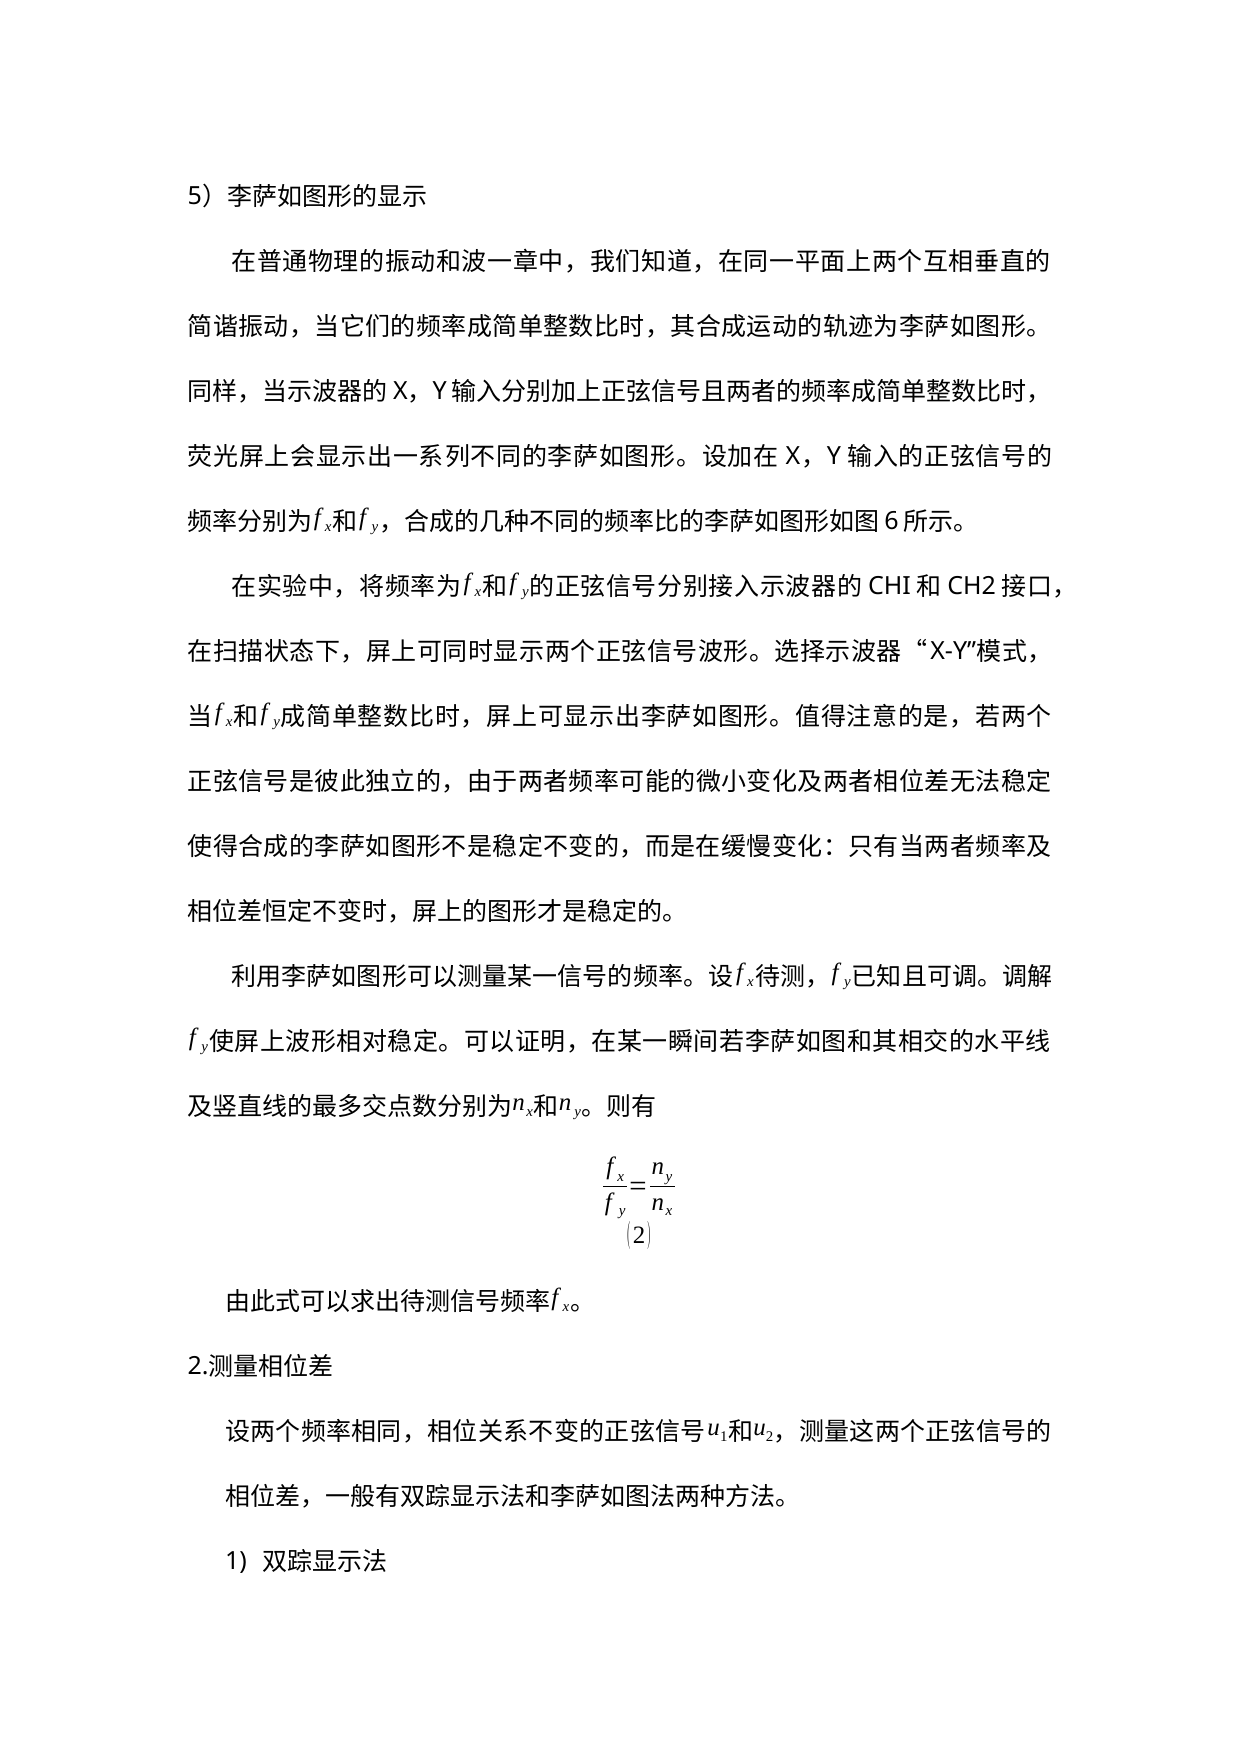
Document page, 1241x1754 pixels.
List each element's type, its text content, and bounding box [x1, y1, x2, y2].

list 2.测量相位差 [187, 1332, 1053, 1397]
list 5）李萨如图形的显示 [187, 162, 1053, 227]
list 利用李萨如图形可以测量某一信号的频率。设待测，已知且可调。调解使屏上波形相对稳定。可以证明，在某一瞬间若李萨如图和其相交的水平线及竖直线的最多交点数分别为和。则有 [187, 942, 1053, 1137]
list 在实验中，将频率为和的正弦信号分别接入示波器的CHI和CH2接口，在扫描状态下，屏上可同时显示两个正弦信号波形。选择示波器“X-Y”模式，当和成简单整数比时，屏上可显示出李萨如图形。值得注意的是，若两个正弦信号是彼此独立的，由于两者频率可能的微小变化及两者相位差无法稳定使得合成的李萨如图形不是稳定不变的，而是在缓慢变化：只有当两者频率及相位差恒定不变时，屏上的图形才是稳定的。 [187, 552, 1053, 942]
list 双踪显示法 [225, 1527, 1053, 1592]
list 在普通物理的振动和波一章中，我们知道，在同一平面上两个互相垂直的简谐振动，当它们的频率成简单整数比时，其合成运动的轨迹为李萨如图形。同样，当示波器的X，Y输入分别加上正弦信号且两者的频率成简单整数比时，荧光屏上会显示出一系列不同的李萨如图形。设加在X，Y 输入的正弦信号的频率分别为和，合成的几种不同的频率比的李萨如图形如图6所示。 [187, 227, 1053, 552]
list 设两个频率相同，相位关系不变的正弦信号和，测量这两个正弦信号的相位差，一般有双踪显示法和李萨如图法两种方法。 [225, 1397, 1053, 1527]
list 由此式可以求出待测信号频率。 [225, 1267, 1053, 1332]
